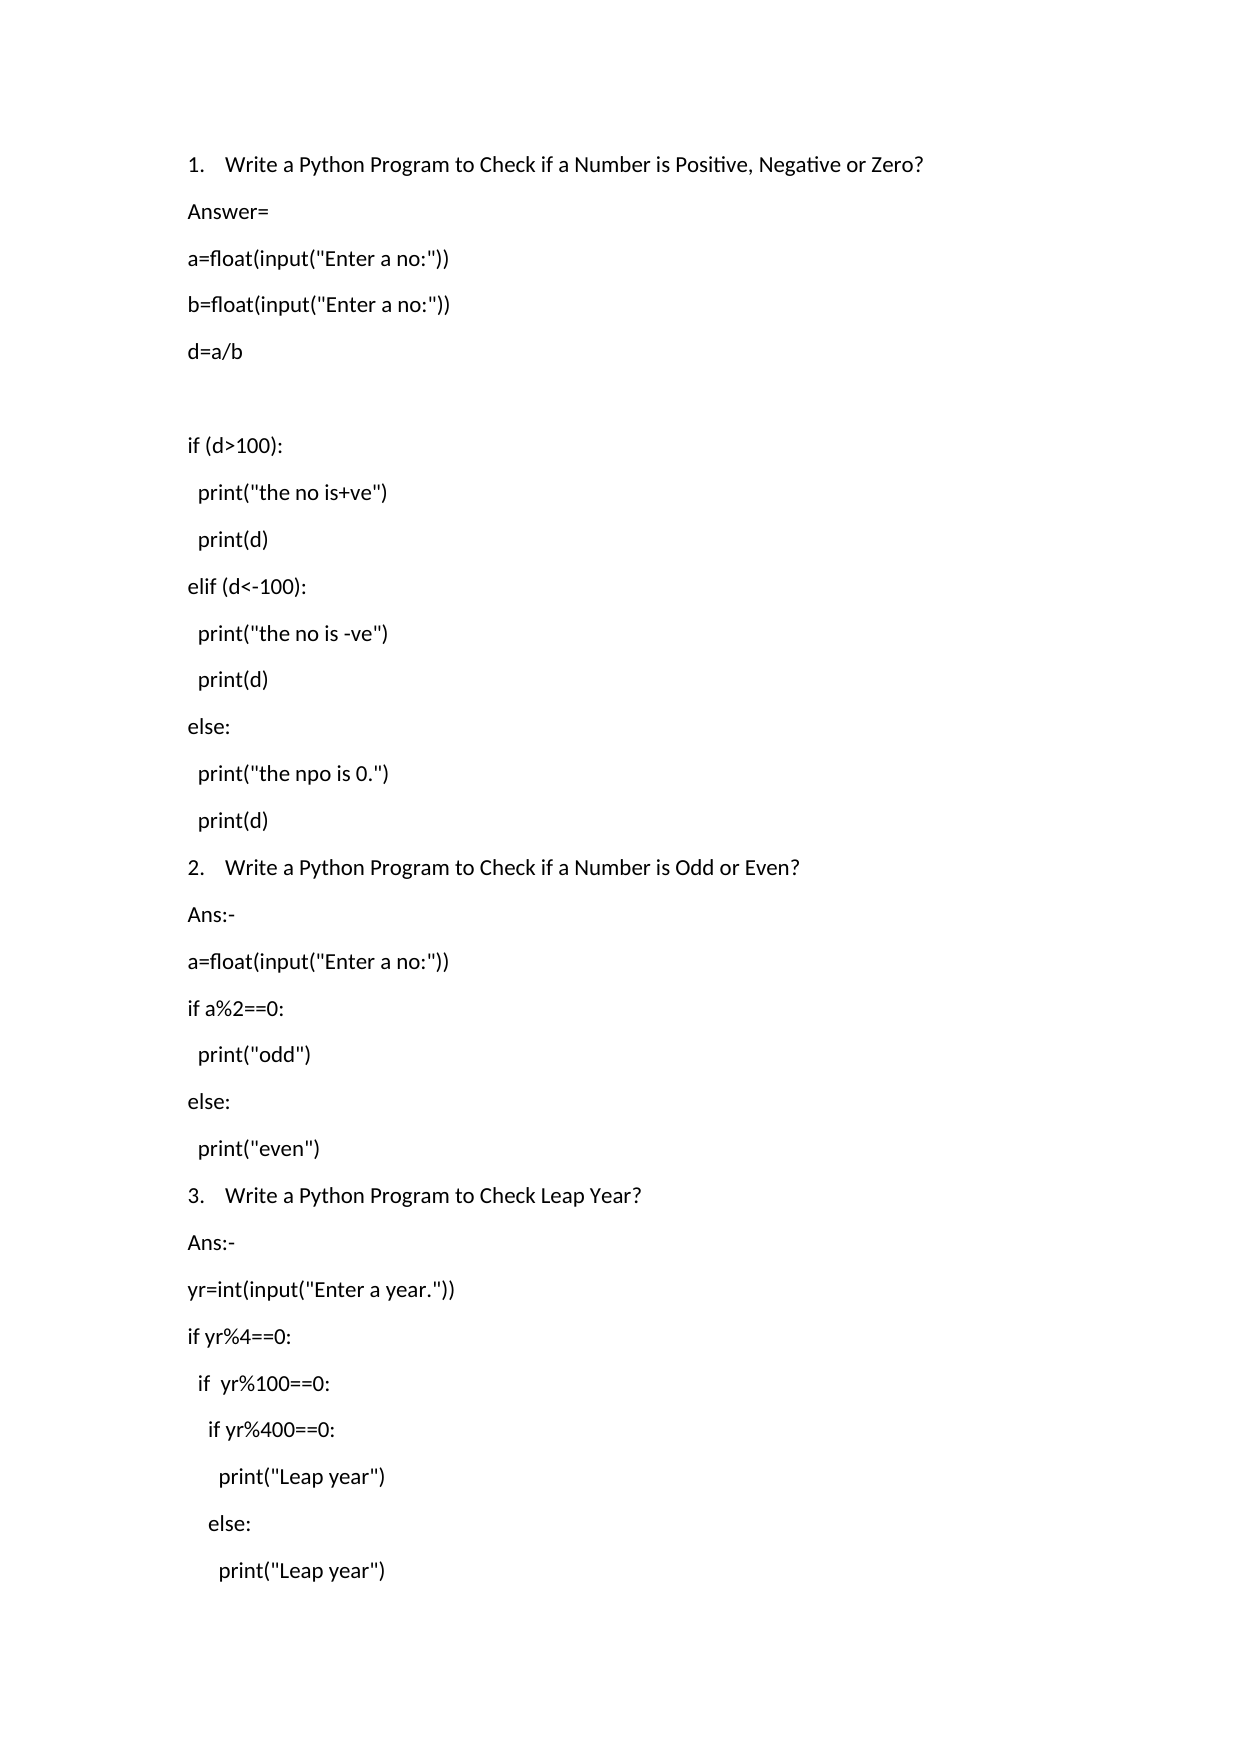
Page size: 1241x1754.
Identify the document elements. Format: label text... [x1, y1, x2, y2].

text print(d) [187, 666, 1090, 694]
text Ans:- [187, 900, 1090, 928]
text print("the no is -ve") [187, 619, 1090, 647]
list Write a Python Program to Check if a Number is Odd or Even? [187, 853, 1090, 881]
text print("Leap year") [187, 1556, 1090, 1584]
text else: [187, 1509, 1090, 1537]
text print("Leap year") [187, 1462, 1090, 1491]
text print("the no is+ve") [187, 478, 1090, 506]
text elif (d<-100): [187, 572, 1090, 600]
text if yr%400==0: [187, 1416, 1090, 1444]
text if yr%4==0: [187, 1322, 1090, 1350]
text if yr%100==0: [187, 1369, 1090, 1397]
list Write a Python Program to Check if a Number is Positive, Negative or Zero? [187, 150, 1090, 178]
text a=float(input("Enter a no:")) [187, 244, 1090, 272]
text d=a/b [187, 337, 1090, 366]
text print("odd") [187, 1041, 1090, 1069]
text if a%2==0: [187, 994, 1090, 1022]
text Answer= [187, 197, 1090, 225]
text a=float(input("Enter a no:")) [187, 947, 1090, 975]
text yr=int(input("Enter a year.")) [187, 1275, 1090, 1303]
text print("the npo is 0.") [187, 759, 1090, 787]
text else: [187, 1087, 1090, 1116]
text print("even") [187, 1134, 1090, 1162]
text else: [187, 712, 1090, 741]
list Write a Python Program to Check Leap Year? [187, 1181, 1090, 1209]
text Ans:- [187, 1228, 1090, 1256]
text b=float(input("Enter a no:")) [187, 291, 1090, 319]
text if (d>100): [187, 431, 1090, 459]
text print(d) [187, 525, 1090, 553]
text print(d) [187, 806, 1090, 834]
